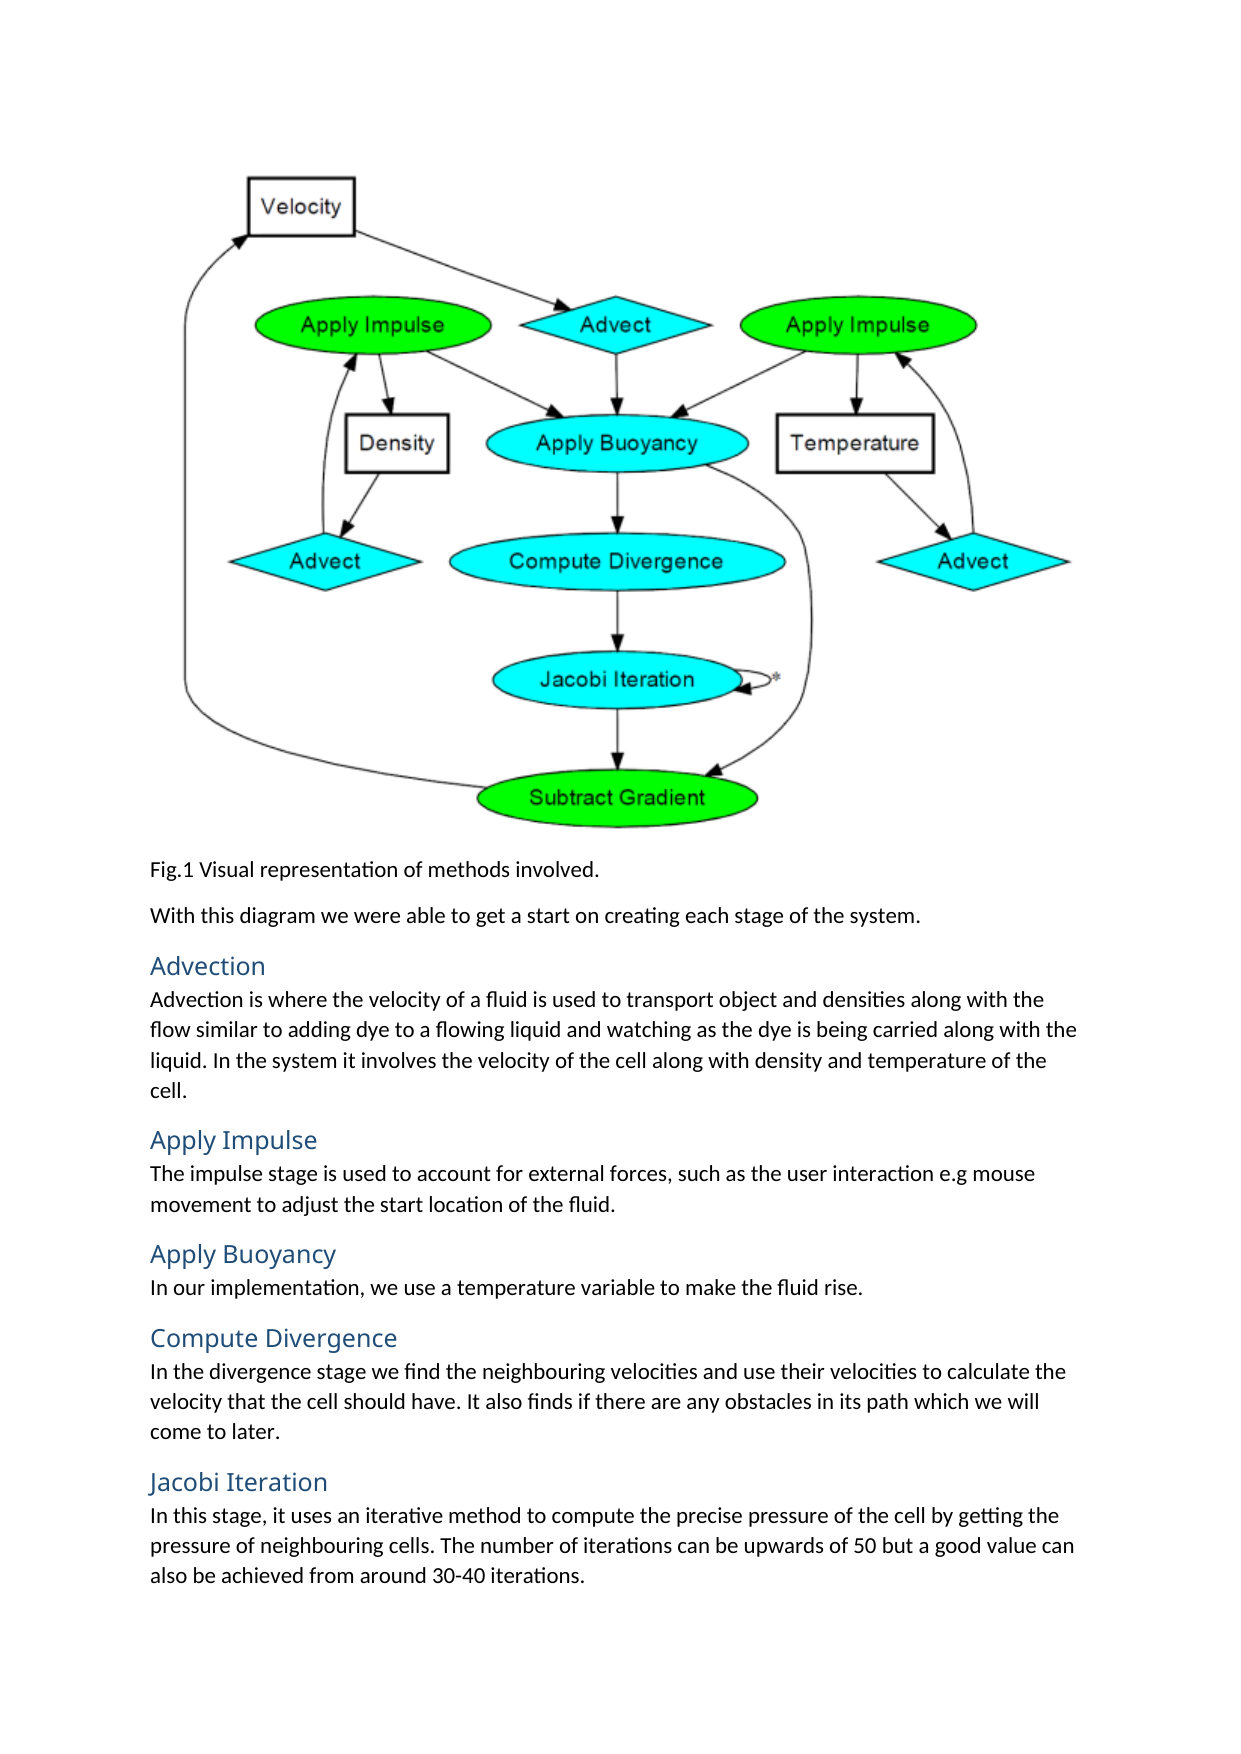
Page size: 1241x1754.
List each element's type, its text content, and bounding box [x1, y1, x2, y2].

subtitle Apply Impulse [150, 1123, 1090, 1157]
picture [150, 150, 1091, 836]
subtitle Apply Buoyancy [150, 1237, 1090, 1271]
subtitle Jacobi Iteration [150, 1464, 1090, 1498]
text In this stage, it uses an iterative method to compute the precise pressure of the cell by getting the pressure of neighbouring cells. The number of iterations can be upwards of 50 but a good value can also be achieved from around 30-40 iterations. [150, 1501, 1090, 1589]
text With this diagram we were able to get a start on creating each stage of the system. [150, 902, 1090, 930]
text In our implementation, we use a temperature variable to make the fluid rise. [150, 1273, 1090, 1301]
subtitle Advection [150, 948, 1090, 983]
text Fig.1 Visual representation of methods involved. [150, 855, 1090, 883]
subtitle Compute Divergence [150, 1320, 1090, 1354]
text The impulse stage is used to account for external forces, such as the user interaction e.g mouse movement to adjust the start location of the fluid. [150, 1159, 1090, 1218]
text In the divergence stage we find the neighbouring velocities and use their velocities to calculate the velocity that the cell should have. It also finds if there are any obstacles in its path which we will come to later. [150, 1357, 1090, 1446]
text Advection is where the velocity of a fluid is used to transport object and densities along with the flow similar to adding dye to a flowing liquid and watching as the dye is being carried along with the liquid. In the system it involves the velocity of the cell along with density and temperature of the cell. [150, 985, 1090, 1104]
